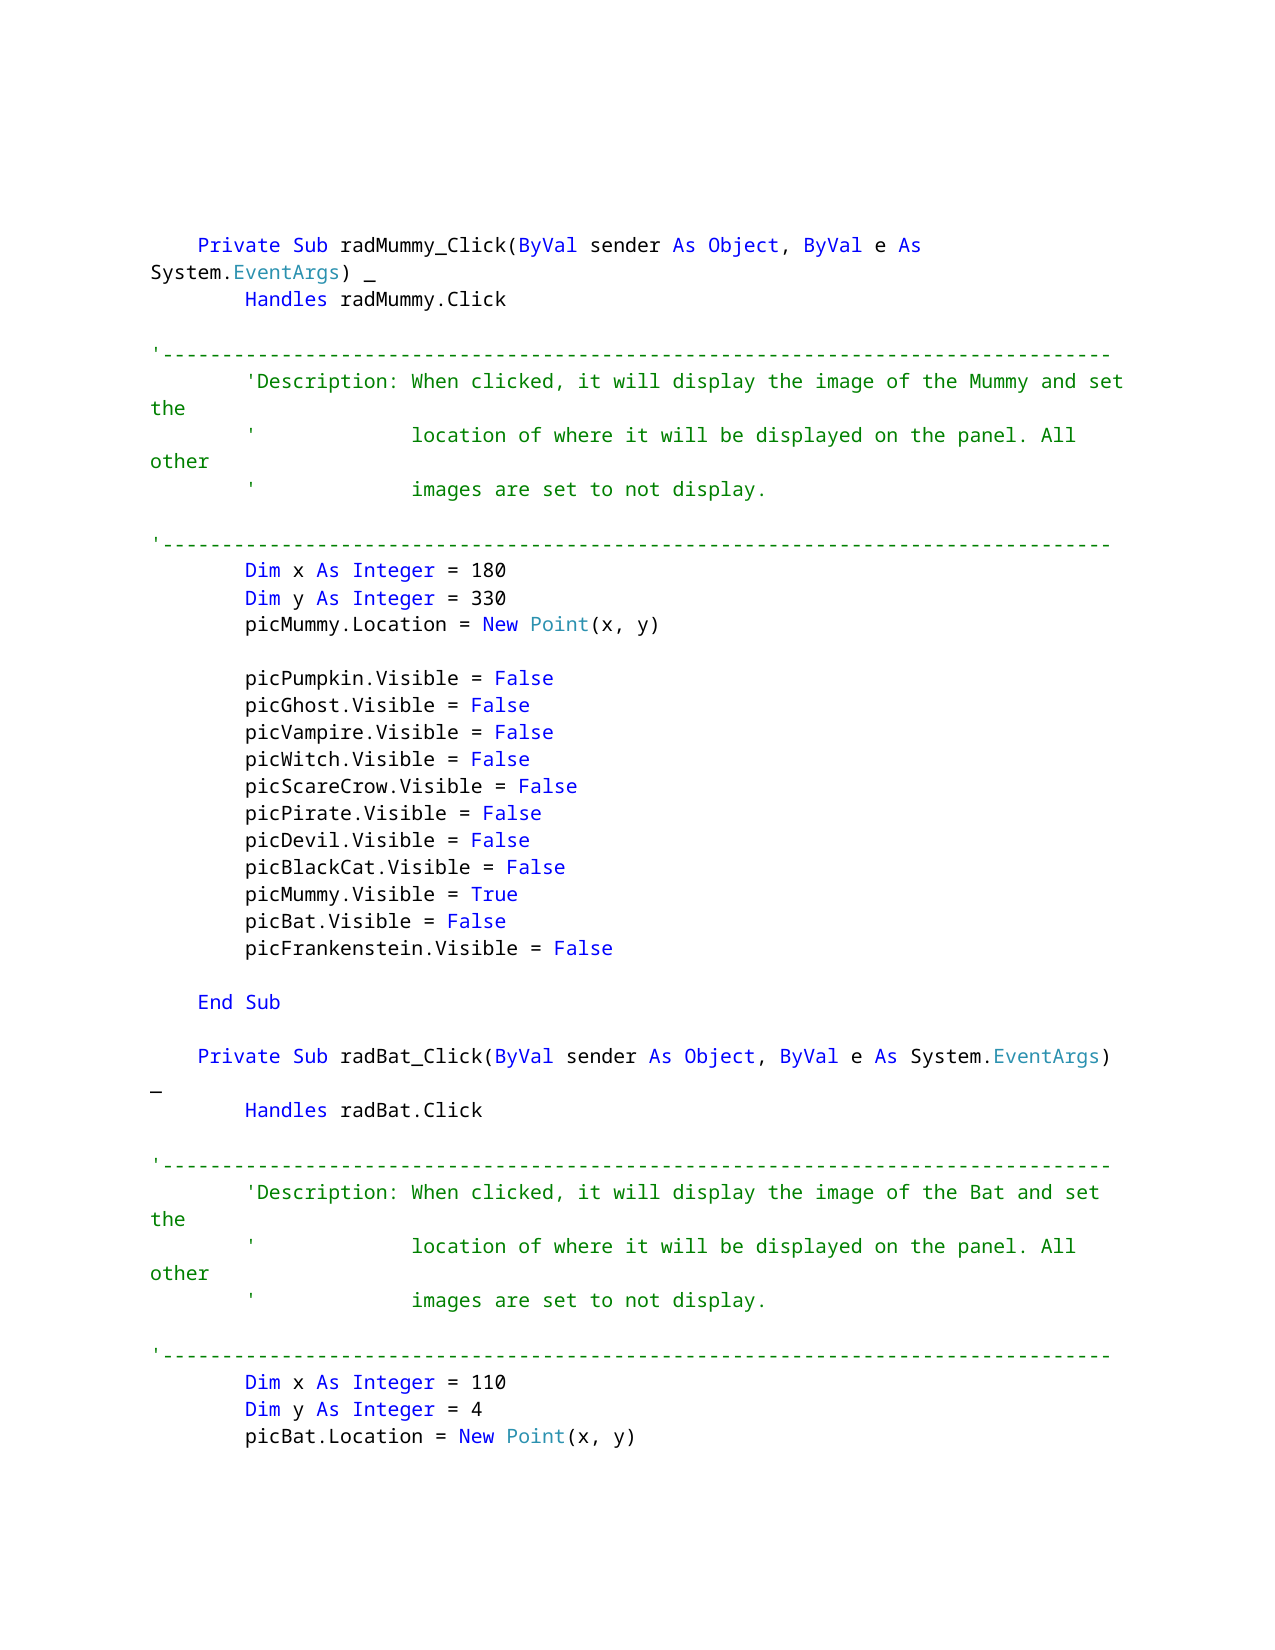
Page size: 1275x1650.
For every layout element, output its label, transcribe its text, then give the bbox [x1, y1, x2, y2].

text Dim y As Integer = 330 [150, 584, 1125, 611]
text Handles radMummy.Click [150, 285, 1125, 312]
text Private Sub radBat_Click(ByVal sender As Object, ByVal e As System.EventArgs) _ [150, 1042, 1125, 1096]
text picVampire.Visible = False [150, 719, 1125, 746]
text picPumpkin.Visible = False [150, 665, 1125, 692]
text '-------------------------------------------------------------------------------- [150, 1123, 1125, 1178]
text Dim y As Integer = 4 [150, 1395, 1125, 1422]
text Dim x As Integer = 110 [150, 1368, 1125, 1395]
text Handles radBat.Click [150, 1096, 1125, 1123]
text '-------------------------------------------------------------------------------- [150, 312, 1125, 367]
text picBat.Location = New Point(x, y) [150, 1422, 1125, 1449]
text picMummy.Visible = True [150, 881, 1125, 907]
text 'Description: When clicked, it will display the image of the Bat and set the [150, 1178, 1125, 1232]
text picDevil.Visible = False [150, 827, 1125, 853]
text ' images are set to not display. [150, 1286, 1125, 1313]
text Private Sub radMummy_Click(ByVal sender As Object, ByVal e As System.EventArgs) _ [150, 231, 1125, 285]
text picBlackCat.Visible = False [150, 853, 1125, 881]
text '-------------------------------------------------------------------------------- [150, 1313, 1125, 1368]
text 'Description: When clicked, it will display the image of the Mummy and set the [150, 367, 1125, 421]
text End Sub [150, 988, 1125, 1015]
text ' images are set to not display. [150, 475, 1125, 502]
text ' location of where it will be displayed on the panel. All other [150, 421, 1125, 475]
text picMummy.Location = New Point(x, y) [150, 611, 1125, 638]
text picFrankenstein.Visible = False [150, 934, 1125, 961]
text '-------------------------------------------------------------------------------- [150, 502, 1125, 557]
text Dim x As Integer = 180 [150, 557, 1125, 584]
text picPirate.Visible = False [150, 799, 1125, 827]
text picBat.Visible = False [150, 907, 1125, 934]
text ' location of where it will be displayed on the panel. All other [150, 1232, 1125, 1286]
text picScareCrow.Visible = False [150, 773, 1125, 799]
text picGhost.Visible = False [150, 692, 1125, 719]
text picWitch.Visible = False [150, 746, 1125, 773]
